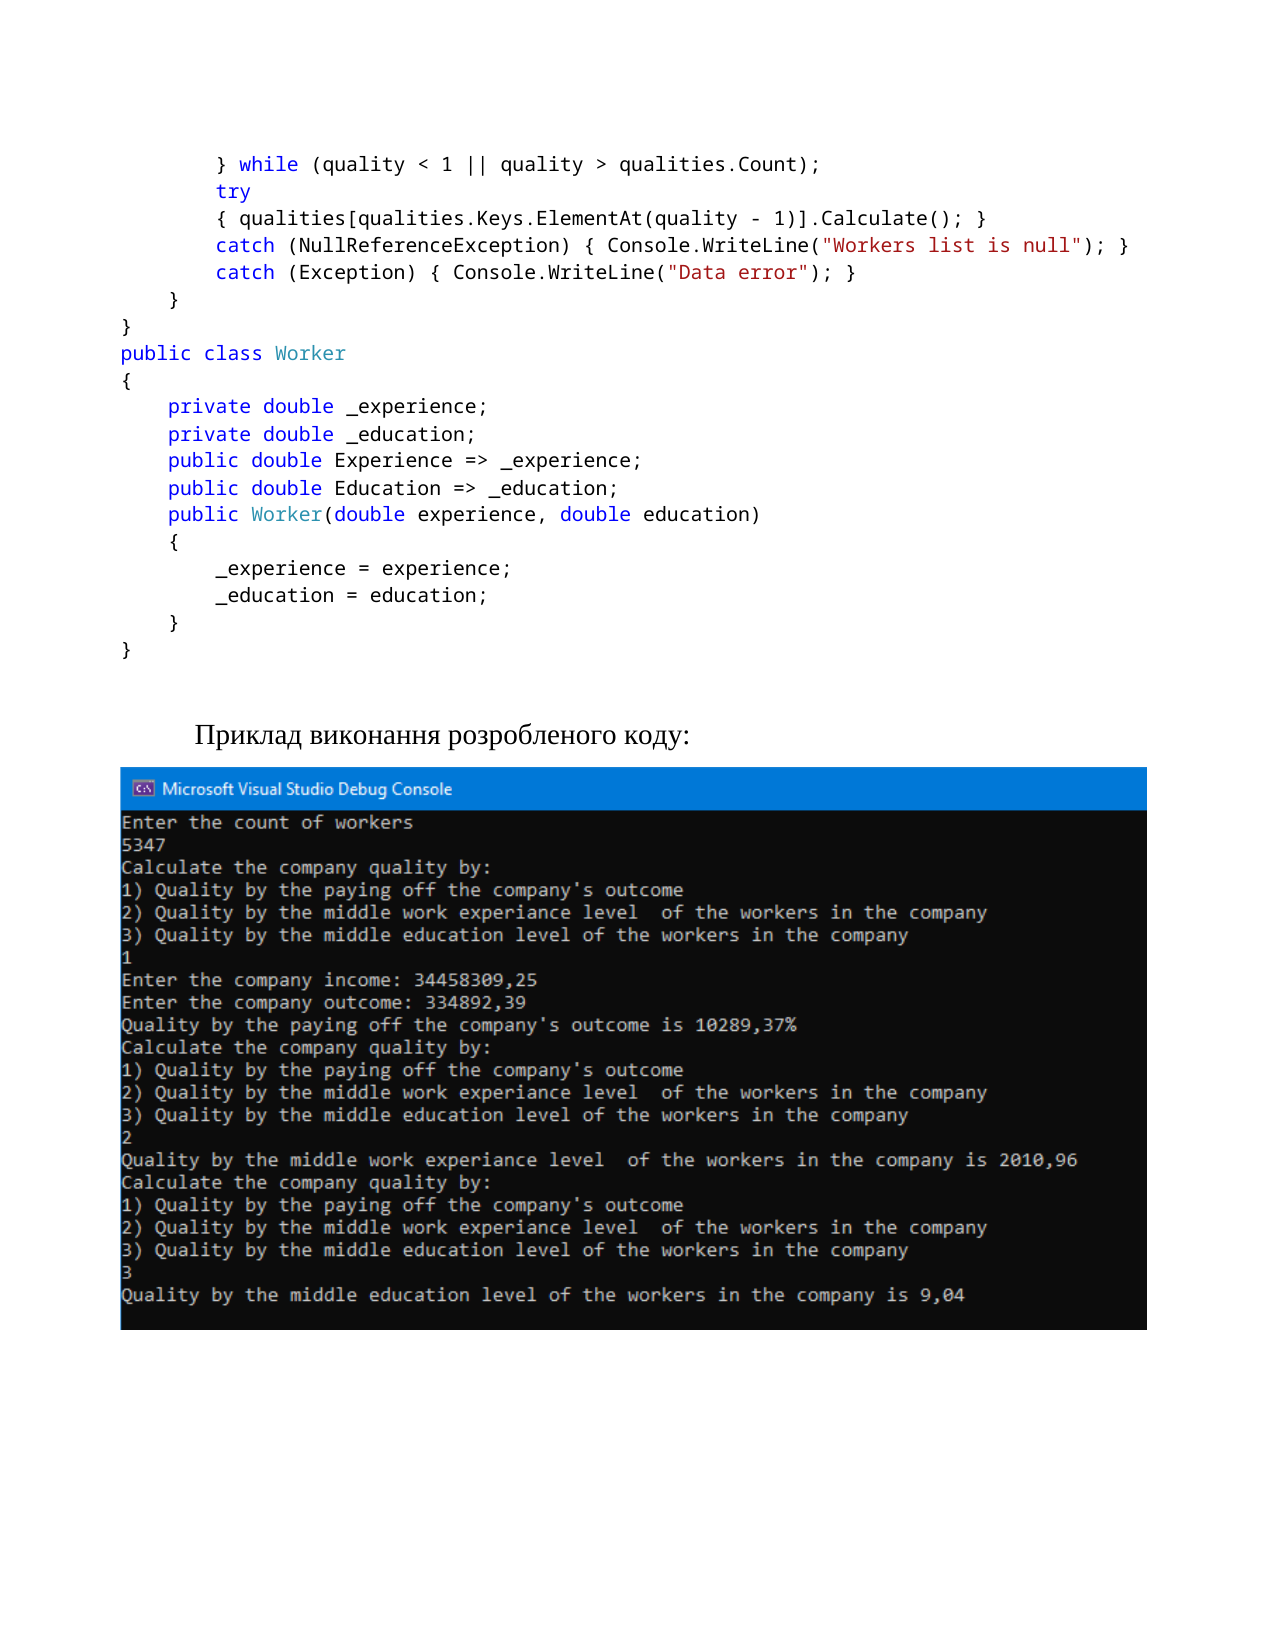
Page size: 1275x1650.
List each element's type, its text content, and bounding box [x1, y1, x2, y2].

text public double Education => _education; [120, 474, 1154, 501]
text { [120, 366, 1154, 393]
text public double Experience => _experience; [120, 447, 1154, 474]
text Приклад виконання розробленого коду: [194, 717, 1154, 750]
text } while (quality < 1 || quality > qualities.Count); [120, 150, 1154, 177]
text public Worker(double experience, double education) [120, 501, 1154, 528]
text private double _experience; [120, 393, 1154, 420]
text } [120, 312, 1154, 339]
text public class Worker [120, 339, 1154, 366]
text catch (NullReferenceException) { Console.WriteLine("Workers list is null"); } [120, 231, 1154, 258]
text } [120, 636, 1154, 663]
text } [120, 609, 1154, 636]
text try [120, 177, 1154, 204]
text _education = education; [120, 582, 1154, 609]
text { [120, 528, 1154, 555]
text catch (Exception) { Console.WriteLine("Data error"); } [120, 258, 1154, 285]
text } [120, 285, 1154, 312]
picture [120, 767, 1147, 1330]
text private double _education; [120, 420, 1154, 447]
text _experience = experience; [120, 555, 1154, 582]
text { qualities[qualities.Keys.ElementAt(quality - 1)].Calculate(); } [120, 204, 1154, 231]
